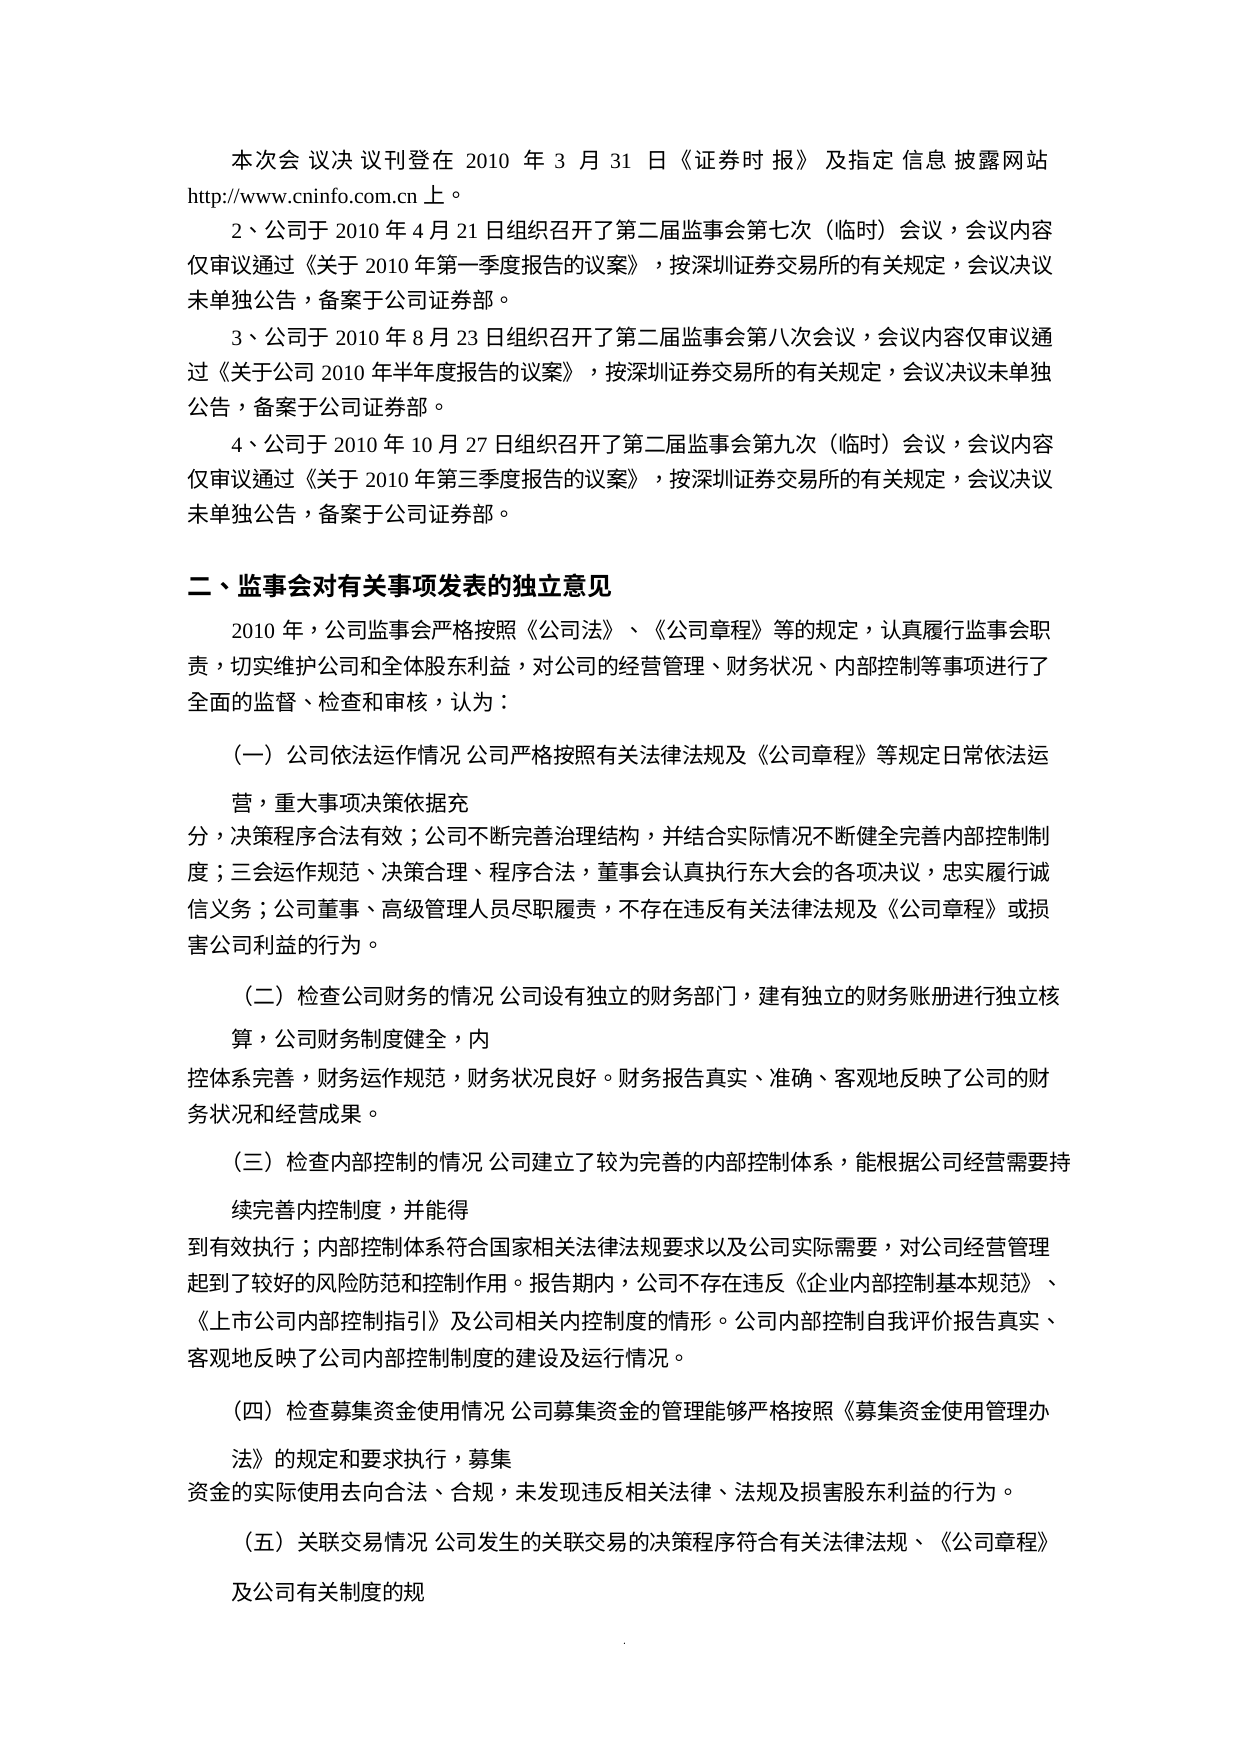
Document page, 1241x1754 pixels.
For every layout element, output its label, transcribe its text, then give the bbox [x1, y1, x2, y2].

text 3、公司于 2010 年 8 月 23 日组织召开了第二届监事会第八次会议，会议内容仅审议通 [231, 322, 1076, 352]
subtitle 二、监事会对有关事项发表的独立意见 [187, 569, 1076, 603]
text 2010 年，公司监事会严格按照《公司法》、《公司章程》等的规定，认真履行监事会职 责，切实维护公司和全体股东利益，对公司的经营管理、财务状况、内部控制等事项进行了 全面的监督、检查和审核，认为： [187, 615, 1053, 717]
text （三）检查内部控制的情况 公司建立了较为完善的内部控制体系，能根据公司经营需要持续完善内控制度，并能得 [220, 1129, 1076, 1225]
text 仅审议通过《关于 2010 年第一季度报告的议案》，按深圳证券交易所的有关规定，会议决议 未单独公告，备案于公司证券部。 [187, 250, 1054, 314]
text 4、公司于 2010 年 10 月 27 日组织召开了第二届监事会第九次（临时）会议，会议内容 [231, 429, 1076, 459]
text （五）关联交易情况 公司发生的关联交易的决策程序符合有关法律法规、《公司章程》及公司有关制度的规 [231, 1527, 1076, 1607]
text 资金的实际使用去向合法、合规，未发现违反相关法律、法规及损害股东利益的行为。 [187, 1477, 1076, 1507]
text 《上市公司内部控制指引》及公司相关内控制度的情形。公司内部控制自我评价报告真实、 客观地反映了公司内部控制制度的建设及运行情况。 [187, 1306, 1065, 1373]
text （二）检查公司财务的情况 公司设有独立的财务部门，建有独立的财务账册进行独立核算，公司财务制度健全，内 [231, 981, 1076, 1053]
text （一）公司依法运作情况 公司严格按照有关法律法规及《公司章程》等规定日常依法运营，重大事项决策依据充 [220, 725, 1076, 821]
text http://www.cninfo.com.cn 上。 [187, 180, 1076, 210]
text 本次会 议决 议刊登在 2010 年 3 月 31 日《证券时 报》 及指定 信息 披露网站 [231, 145, 1076, 175]
text 务状况和经营成果。 [187, 1099, 1076, 1129]
text 分，决策程序合法有效；公司不断完善治理结构，并结合实际情况不断健全完善内部控制制 度；三会运作规范、决策合理、程序合法，董事会认真执行东大会的各项决议，忠实履行诚 信义务；公司董事、高级管理人员尽职履责，不存在违反有关法律法规及《公司章程》或损 害公司利益的行为。 [187, 821, 1053, 960]
text 控体系完善，财务运作规范，财务状况良好。财务报告真实、准确、客观地反映了公司的财 [187, 1066, 1076, 1092]
text 到有效执行；内部控制体系符合国家相关法律法规要求以及公司实际需要，对公司经营管理 起到了较好的风险防范和控制作用。报告期内，公司不存在违反《企业内部控制基本规范》、 [187, 1232, 1065, 1298]
text （四）检查募集资金使用情况 公司募集资金的管理能够严格按照《募集资金使用管理办法》的规定和要求执行，募集 [220, 1381, 1076, 1477]
text 仅审议通过《关于 2010 年第三季度报告的议案》，按深圳证券交易所的有关规定，会议决议 未单独公告，备案于公司证券部。 [187, 464, 1054, 528]
text 2、公司于 2010 年 4 月 21 日组织召开了第二届监事会第七次（临时）会议，会议内容 [231, 215, 1076, 245]
text 过《关于公司 2010 年半年度报告的议案》，按深圳证券交易所的有关规定，会议决议未单独 公告，备案于公司证券部。 [187, 357, 1053, 421]
